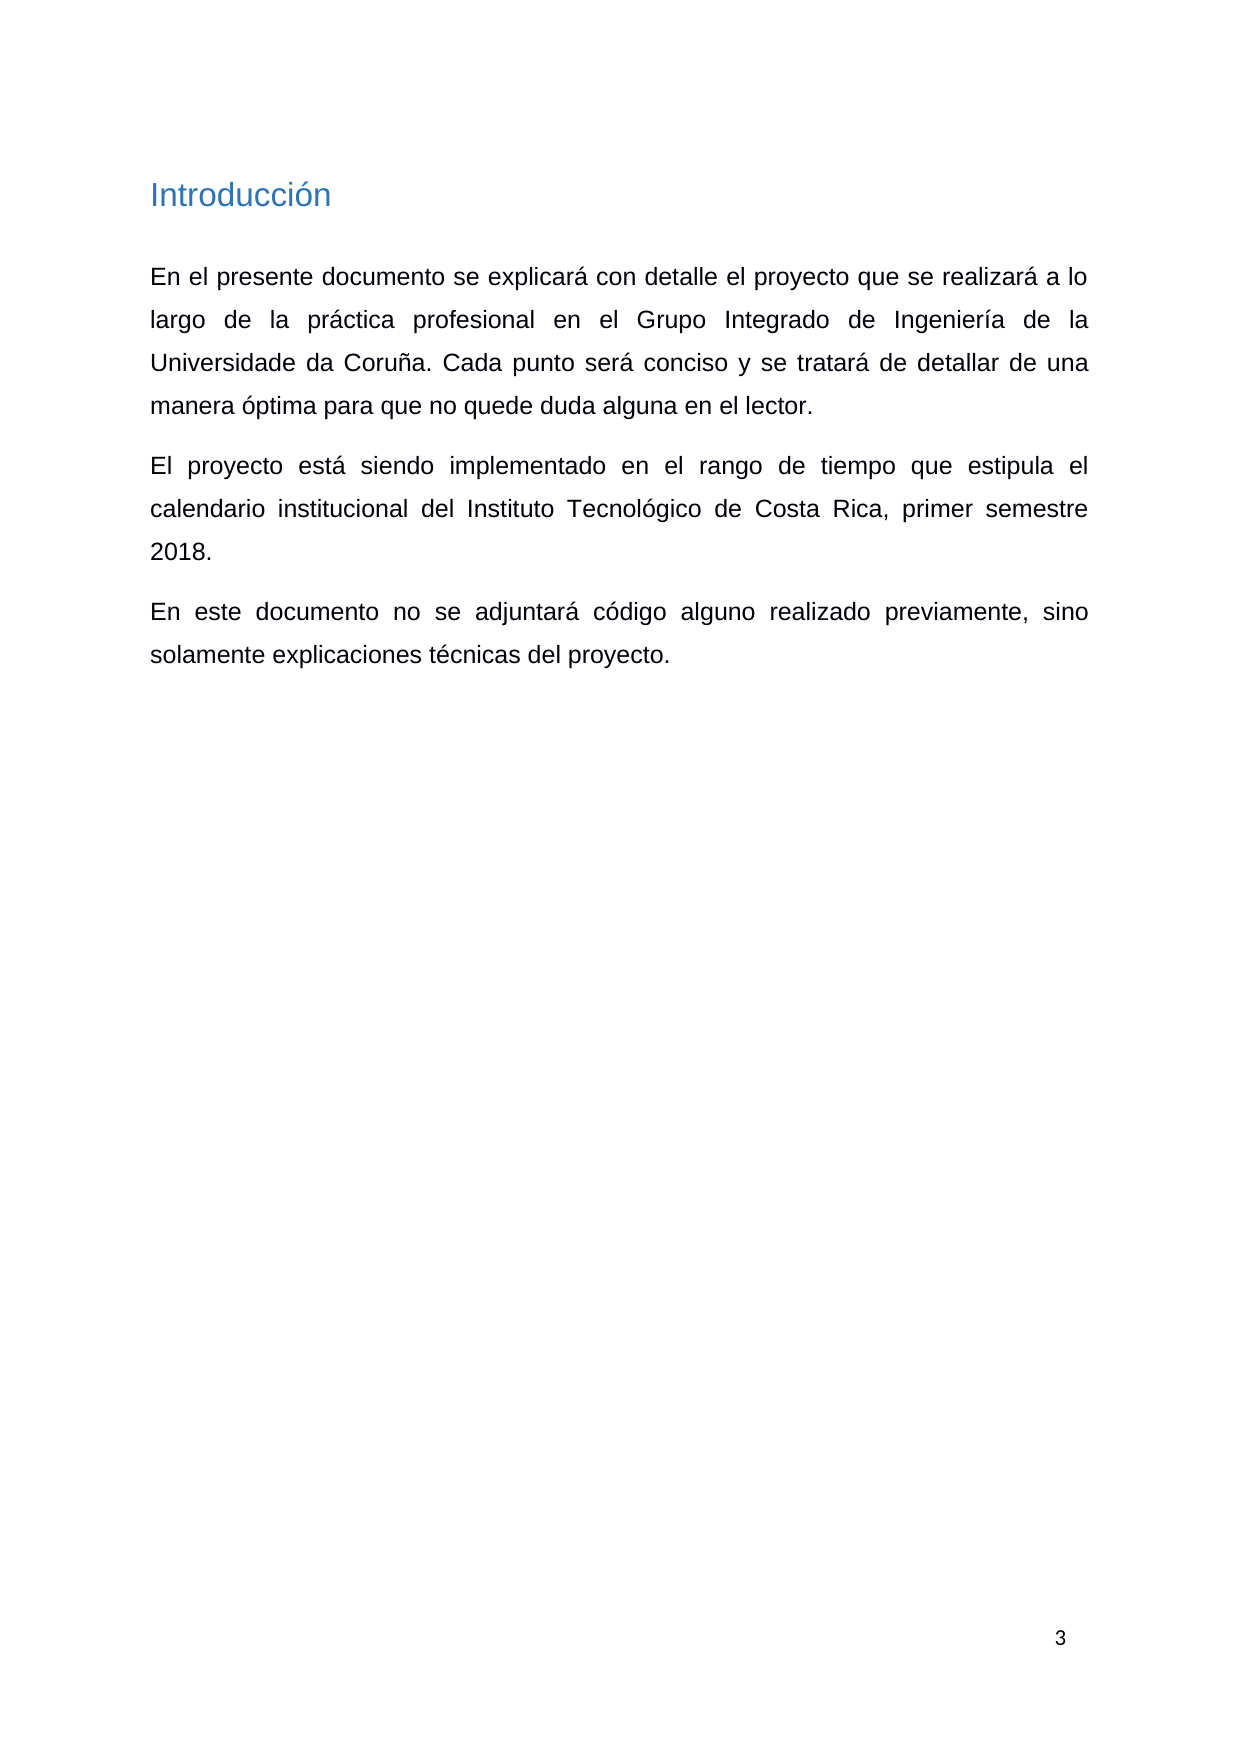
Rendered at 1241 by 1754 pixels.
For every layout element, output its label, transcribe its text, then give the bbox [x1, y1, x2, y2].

text En este documento no se adjuntará código alguno realizado previamente, sino solamente explicaciones técnicas del proyecto. [150, 597, 1090, 669]
text El proyecto está siendo implementado en el rango de tiempo que estipula el calendario institucional del Instituto Tecnológico de Costa Rica, primer semestre 2018. [150, 451, 1090, 566]
text En el presente documento se explicará con detalle el proyecto que se realizará a lo largo de la práctica profesional en el Grupo Integrado de Ingeniería de la Universidade da Coruña. Cada punto será conciso y se tratará de detallar de una manera óptima para que no quede duda alguna en el lector. [150, 262, 1090, 420]
subtitle Introducción [150, 175, 1090, 213]
